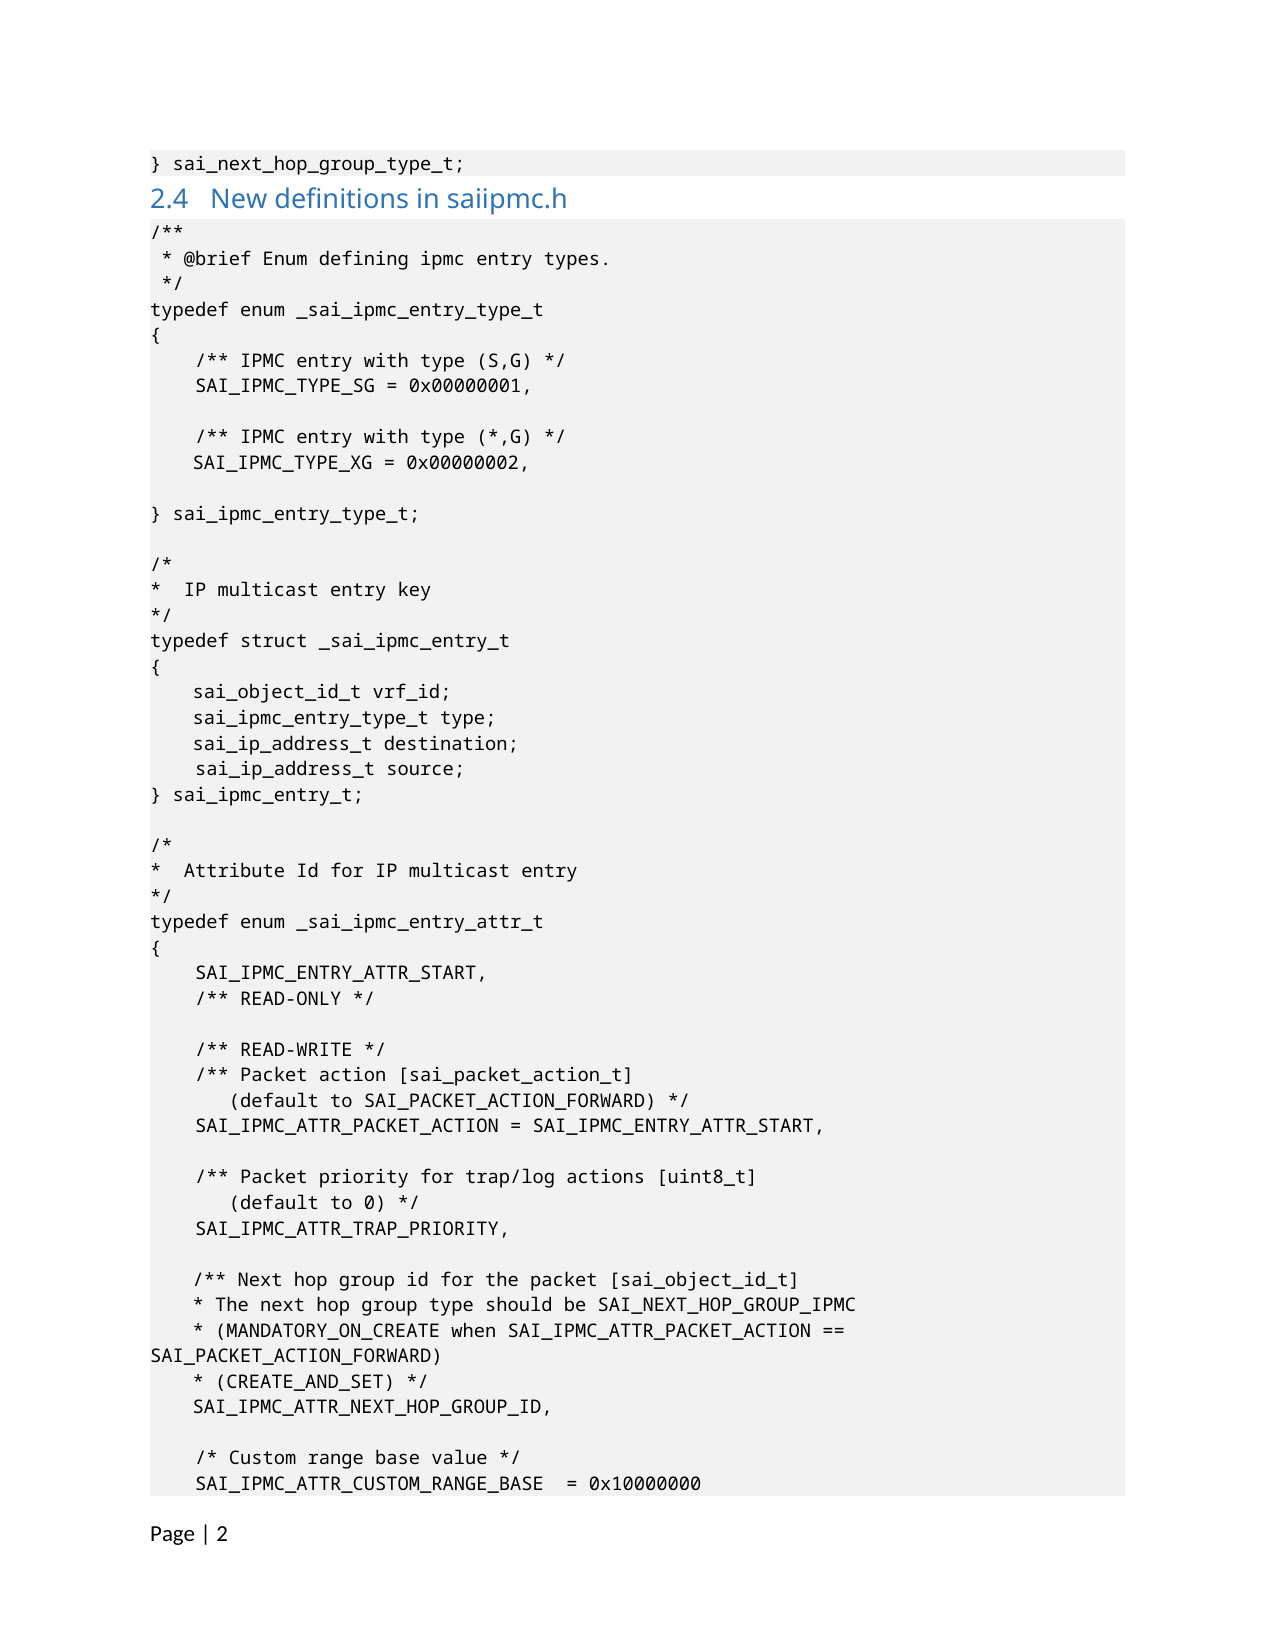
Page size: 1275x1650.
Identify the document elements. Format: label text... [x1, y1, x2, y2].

text * @brief Enum defining ipmc entry types. [150, 245, 1125, 271]
text /** IPMC entry with type (*,G) */ [150, 424, 1125, 449]
text SAI_IPMC_ENTRY_ATTR_START, [150, 959, 1125, 985]
text /** IPMC entry with type (S,G) */ [150, 347, 1125, 373]
text /** Packet action [sai_packet_action_t] [150, 1062, 1125, 1087]
text * (MANDATORY_ON_CREATE when SAI_IPMC_ATTR_PACKET_ACTION == SAI_PACKET_ACTION_FORWARD) [150, 1317, 1125, 1368]
text */ [150, 602, 1125, 628]
text * Attribute Id for IP multicast entry [150, 857, 1125, 883]
text SAI_IPMC_ATTR_PACKET_ACTION = SAI_IPMC_ENTRY_ATTR_START, [150, 1113, 1125, 1138]
text /** [150, 219, 1125, 245]
text sai_ipmc_entry_type_t type; [150, 704, 1125, 730]
text { [150, 934, 1125, 959]
text SAI_IPMC_ATTR_TRAP_PRIORITY, [150, 1215, 1125, 1240]
text } sai_next_hop_group_type_t; [150, 150, 1125, 176]
text sai_object_id_t vrf_id; [150, 679, 1125, 704]
text */ [150, 271, 1125, 296]
text /** READ-WRITE */ [150, 1036, 1125, 1062]
text sai_ip_address_t source; [150, 755, 1125, 781]
text /** Packet priority for trap/log actions [uint8_t] [150, 1164, 1125, 1189]
text * (CREATE_AND_SET) */ [150, 1368, 1125, 1393]
text /** READ-ONLY */ [150, 985, 1125, 1011]
text sai_ip_address_t destination; [150, 730, 1125, 755]
text SAI_IPMC_TYPE_SG = 0x00000001, [150, 373, 1125, 398]
text (default to 0) */ [150, 1189, 1125, 1215]
text /* Custom range base value */ [150, 1444, 1125, 1470]
text * IP multicast entry key [150, 577, 1125, 602]
text typedef struct _sai_ipmc_entry_t [150, 628, 1125, 653]
text (default to SAI_PACKET_ACTION_FORWARD) */ [150, 1087, 1125, 1113]
text /* [150, 832, 1125, 857]
text SAI_IPMC_TYPE_XG = 0x00000002, [150, 449, 1125, 475]
text { [150, 322, 1125, 347]
text } sai_ipmc_entry_t; [150, 781, 1125, 806]
text SAI_IPMC_ATTR_CUSTOM_RANGE_BASE = 0x10000000 [150, 1470, 1125, 1496]
text } sai_ipmc_entry_type_t; [150, 500, 1125, 526]
text typedef enum _sai_ipmc_entry_type_t [150, 296, 1125, 322]
subtitle New definitions in saiipmc.h [150, 180, 1125, 217]
text SAI_IPMC_ATTR_NEXT_HOP_GROUP_ID, [150, 1393, 1125, 1419]
text /** Next hop group id for the packet [sai_object_id_t] [150, 1266, 1125, 1291]
text { [150, 653, 1125, 679]
text /* [150, 551, 1125, 577]
text */ [150, 883, 1125, 908]
text typedef enum _sai_ipmc_entry_attr_t [150, 908, 1125, 934]
text * The next hop group type should be SAI_NEXT_HOP_GROUP_IPMC [150, 1291, 1125, 1317]
